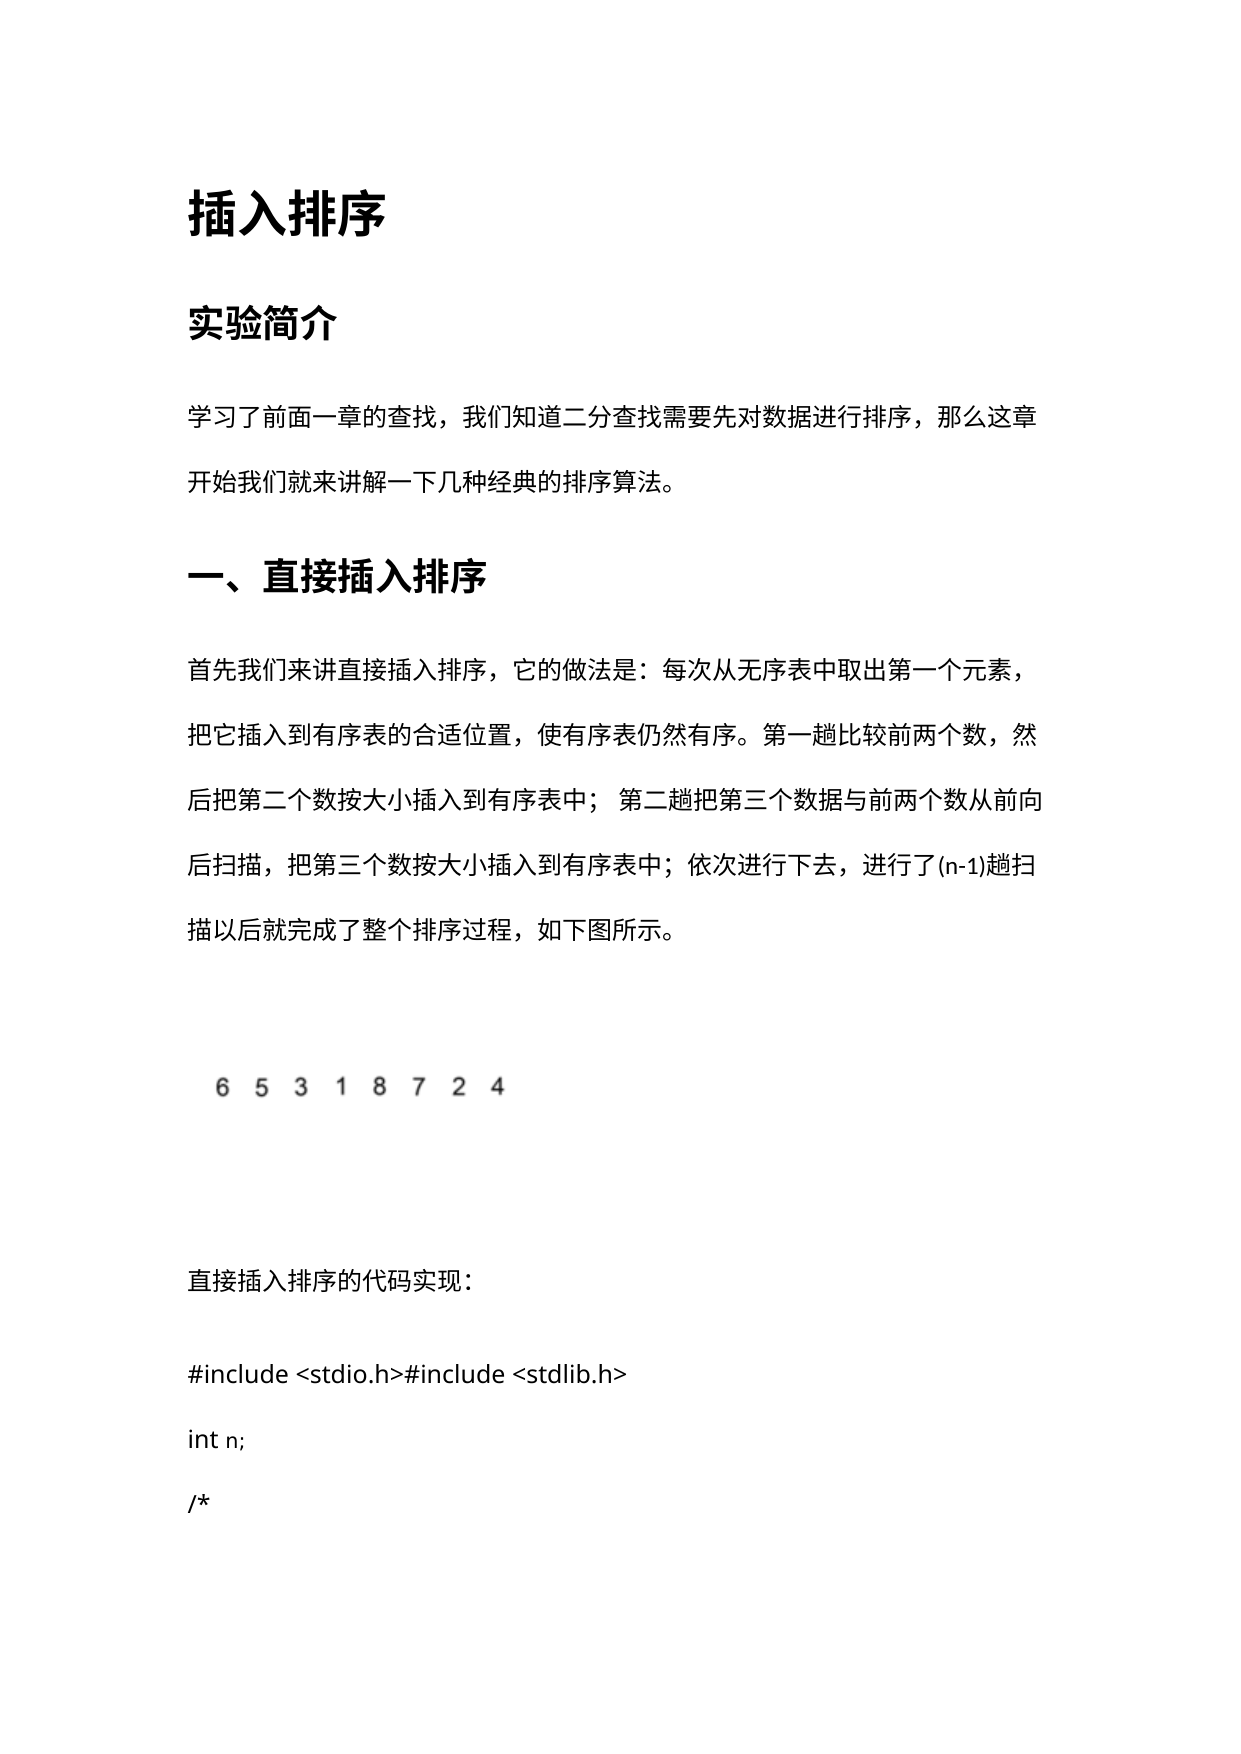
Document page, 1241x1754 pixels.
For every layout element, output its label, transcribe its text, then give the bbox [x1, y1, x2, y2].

subtitle 插入排序 [187, 162, 1053, 259]
text int n; [187, 1406, 1053, 1471]
subtitle 实验简介 [187, 289, 1053, 354]
text 学习了前面一章的查找，我们知道二分查找需要先对数据进行排序，那么这章开始我们就来讲解一下几种经典的排序算法。 [187, 383, 1053, 513]
subtitle 一、直接插入排序 [187, 542, 1053, 607]
text /* [187, 1471, 1053, 1536]
picture [187, 990, 532, 1197]
text 首先我们来讲直接插入排序，它的做法是：每次从无序表中取出第一个元素，把它插入到有序表的合适位置，使有序表仍然有序。第一趟比较前两个数，然后把第二个数按大小插入到有序表中； 第二趟把第三个数据与前两个数从前向后扫描，把第三个数按大小插入到有序表中；依次进行下去，进行了(n-1)趟扫描以后就完成了整个排序过程，如下图所示。 [187, 636, 1053, 961]
text 直接插入排序的代码实现： [187, 1247, 1053, 1312]
text #include <stdio.h>#include <stdlib.h> [187, 1341, 1053, 1406]
